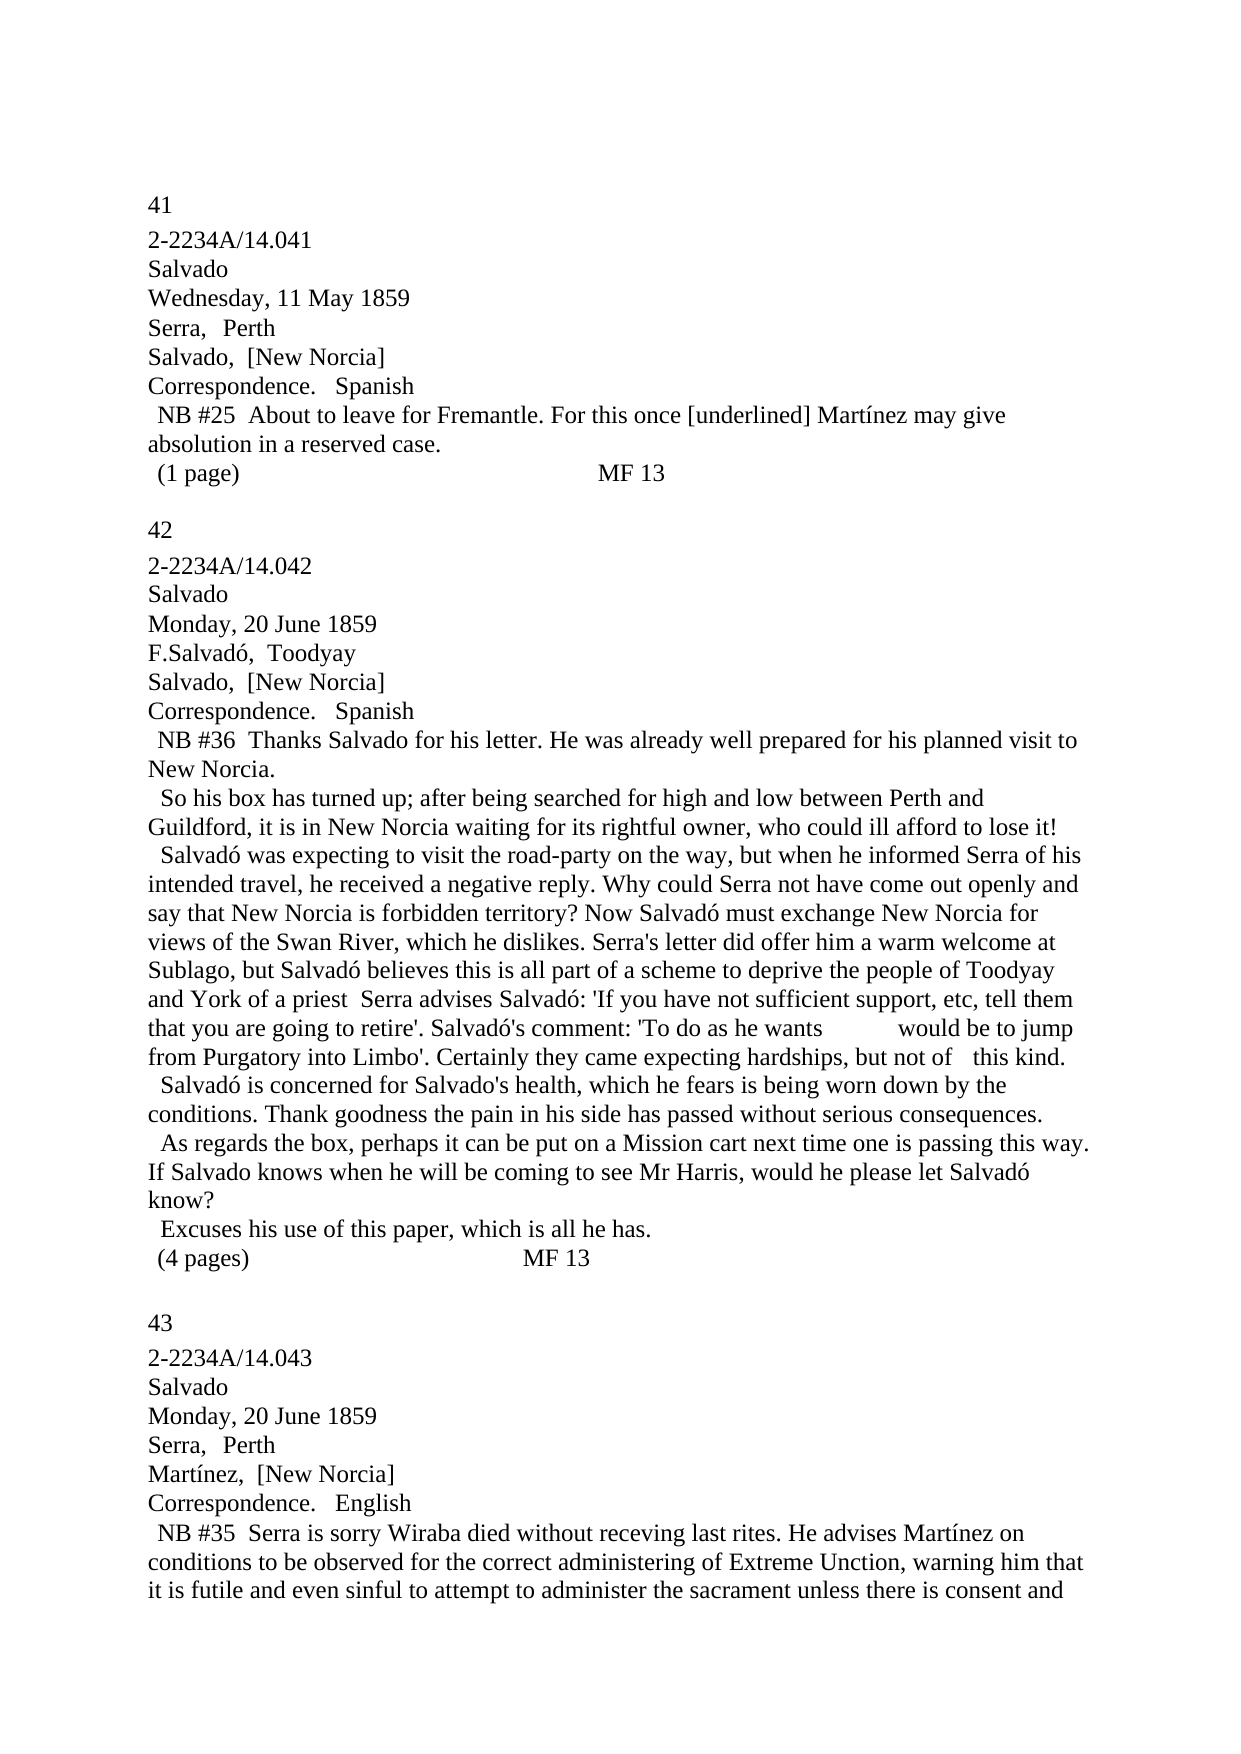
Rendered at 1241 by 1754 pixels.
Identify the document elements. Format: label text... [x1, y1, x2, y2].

text NB #36 Thanks Salvado for his letter. He was already well prepared for his planned visit to New Norcia. [148, 726, 1092, 783]
text Salvado [148, 579, 1092, 608]
text Salvado [148, 1372, 1092, 1401]
text 2-2234A/14.041 [148, 226, 1092, 254]
text Salvadó is concerned for Salvado's health, which he fears is being worn down by the conditions. Thank goodness the pain in his side has passed without serious consequences. [148, 1071, 1092, 1128]
text (4 pages) MF 13 [148, 1243, 1092, 1272]
text Salvado [148, 254, 1092, 283]
text 41 [148, 190, 1092, 219]
text Salvado, [New Norcia] [148, 342, 1092, 371]
text Correspondence. Spanish [148, 696, 1092, 725]
text Serra, Perth [148, 313, 1092, 341]
text As regards the box, perhaps it can be put on a Mission cart next time one is passing this way. If Salvado knows when he will be coming to see Mr Harris, would he please let Salvadó know? [148, 1128, 1092, 1214]
text So his box has turned up; after being searched for high and low between Perth and Guildford, it is in New Norcia waiting for its rightful owner, who could ill afford to lose it! [148, 783, 1092, 841]
text Excuses his use of this paper, which is all he has. [148, 1214, 1092, 1243]
text Monday, 20 June 1859 [148, 1401, 1092, 1430]
text 2-2234A/14.042 [148, 551, 1092, 579]
text Salvadó was expecting to visit the road-party on the way, but when he informed Serra of his [148, 841, 1092, 869]
text (1 page) MF 13 [148, 458, 1092, 487]
text 42 [148, 515, 1092, 544]
text NB #25 About to leave for Fremantle. For this once [underlined] Martínez may give absolution in a reserved case. [148, 400, 1092, 458]
text Salvado, [New Norcia] [148, 667, 1092, 696]
text intended travel, he received a negative reply. Why could Serra not have come out openly and say that New Norcia is forbidden territory? Now Salvadó must exchange New Norcia for views of the Swan River, which he dislikes. Serra's letter did offer him a warm welcome at Sublago, but Salvadó believes this is all part of a scheme to deprive the people of Toodyay and York of a priest Serra advises Salvadó: 'If you have not sufficient support, etc, tell them that you are going to retire'. Salvadó's comment: 'To do as he wants would be to jump from Purgatory into Limbo'. Certainly they came expecting hardships, but not of this kind. [148, 869, 1092, 1071]
text NB #35 Serra is sorry Wiraba died without receving last rites. He advises Martínez on conditions to be observed for the correct administering of Extreme Unction, warning him that it is futile and even sinful to attempt to administer the sacrament unless there is consent and [148, 1518, 1092, 1604]
text 43 [148, 1308, 1092, 1336]
text Wednesday, 11 May 1859 [148, 283, 1092, 312]
text Martínez, [New Norcia] [148, 1459, 1092, 1488]
text F.Salvadó, Toodyay [148, 638, 1092, 667]
text Monday, 20 June 1859 [148, 609, 1092, 637]
text Serra, Perth [148, 1430, 1092, 1459]
text 2-2234A/14.043 [148, 1343, 1092, 1372]
text Correspondence. Spanish [148, 371, 1092, 400]
text Correspondence. English [148, 1488, 1092, 1517]
